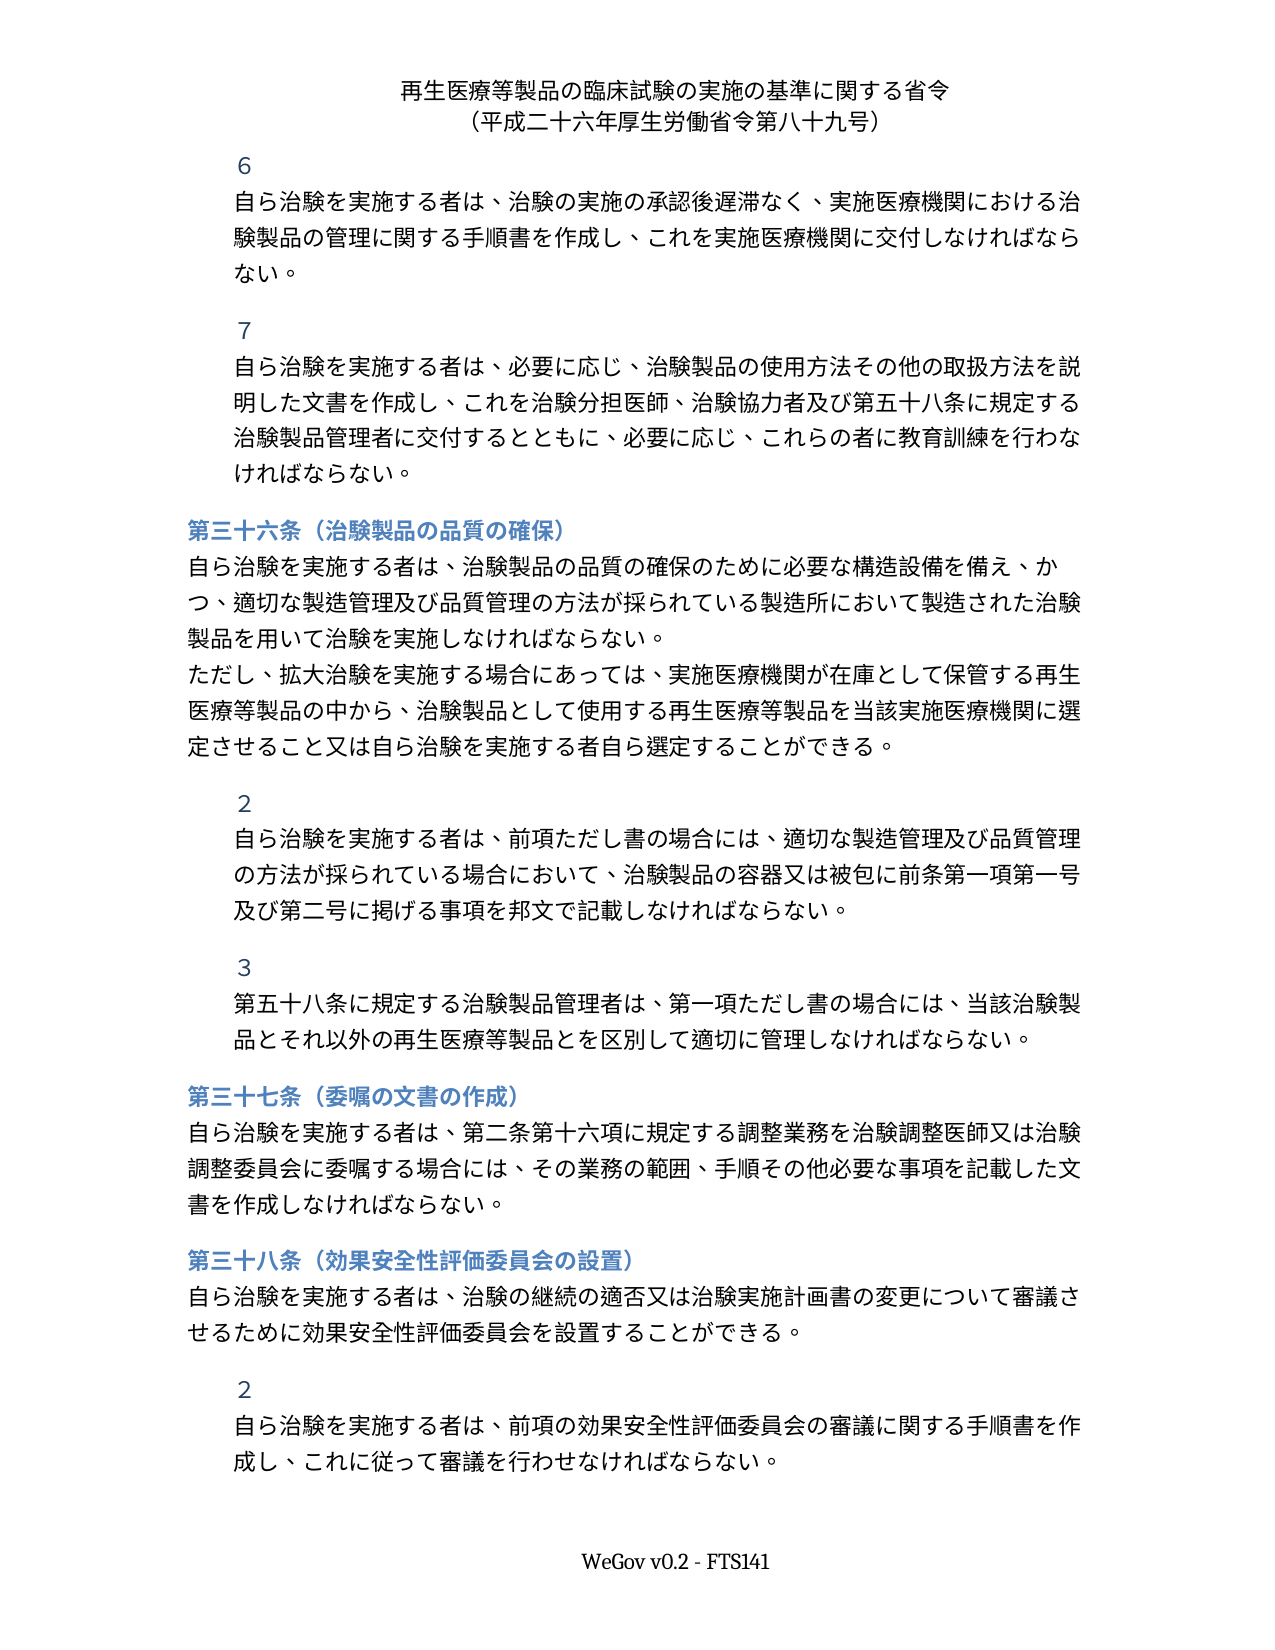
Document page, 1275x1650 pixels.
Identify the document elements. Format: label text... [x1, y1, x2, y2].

text 自ら治験を実施する者は、治験の実施の承認後遅滞なく、実施医療機関における治験製品の管理に関する手順書を作成し、これを実施医療機関に交付しなければならない。 [233, 186, 1087, 289]
subtitle 第三十七条（委嘱の文書の作成） [187, 1081, 1087, 1112]
text 自ら治験を実施する者は、前項ただし書の場合には、適切な製造管理及び品質管理の方法が採られている場合において、治験製品の容器又は被包に前条第一項第一号及び第二号に掲げる事項を邦文で記載しなければならない。 [233, 823, 1087, 927]
text 自ら治験を実施する者は、第二条第十六項に規定する調整業務を治験調整医師又は治験調整委員会に委嘱する場合には、その業務の範囲、手順その他必要な事項を記載した文書を作成しなければならない。 [187, 1117, 1087, 1220]
text 自ら治験を実施する者は、治験の継続の適否又は治験実施計画書の変更について審議させるために効果安全性評価委員会を設置することができる。 [187, 1281, 1087, 1348]
subtitle ２ [233, 787, 1087, 819]
text 自ら治験を実施する者は、前項の効果安全性評価委員会の審議に関する手順書を作成し、これに従って審議を行わせなければならない。 [233, 1410, 1087, 1477]
text 自ら治験を実施する者は、必要に応じ、治験製品の使用方法その他の取扱方法を説明した文書を作成し、これを治験分担医師、治験協力者及び第五十八条に規定する治験製品管理者に交付するとともに、必要に応じ、これらの者に教育訓練を行わなければならない。 [233, 351, 1087, 489]
text 自ら治験を実施する者は、治験製品の品質の確保のために必要な構造設備を備え、かつ、適切な製造管理及び品質管理の方法が採られている製造所において製造された治験製品を用いて治験を実施しなければならない。 ただし、拡大治験を実施する場合にあっては、実施医療機関が在庫として保管する再生医療等製品の中から、治験製品として使用する再生医療等製品を当該実施医療機関に選定させること又は自ら治験を実施する者自ら選定することができる。 [187, 551, 1087, 762]
subtitle 第三十八条（効果安全性評価委員会の設置） [187, 1245, 1087, 1277]
subtitle ６ [233, 150, 1087, 181]
subtitle ７ [233, 314, 1087, 346]
text 第五十八条に規定する治験製品管理者は、第一項ただし書の場合には、当該治験製品とそれ以外の再生医療等製品とを区別して適切に管理しなければならない。 [233, 988, 1087, 1055]
subtitle 第三十六条（治験製品の品質の確保） [187, 515, 1087, 546]
subtitle ２ [233, 1374, 1087, 1405]
subtitle ３ [233, 952, 1087, 983]
